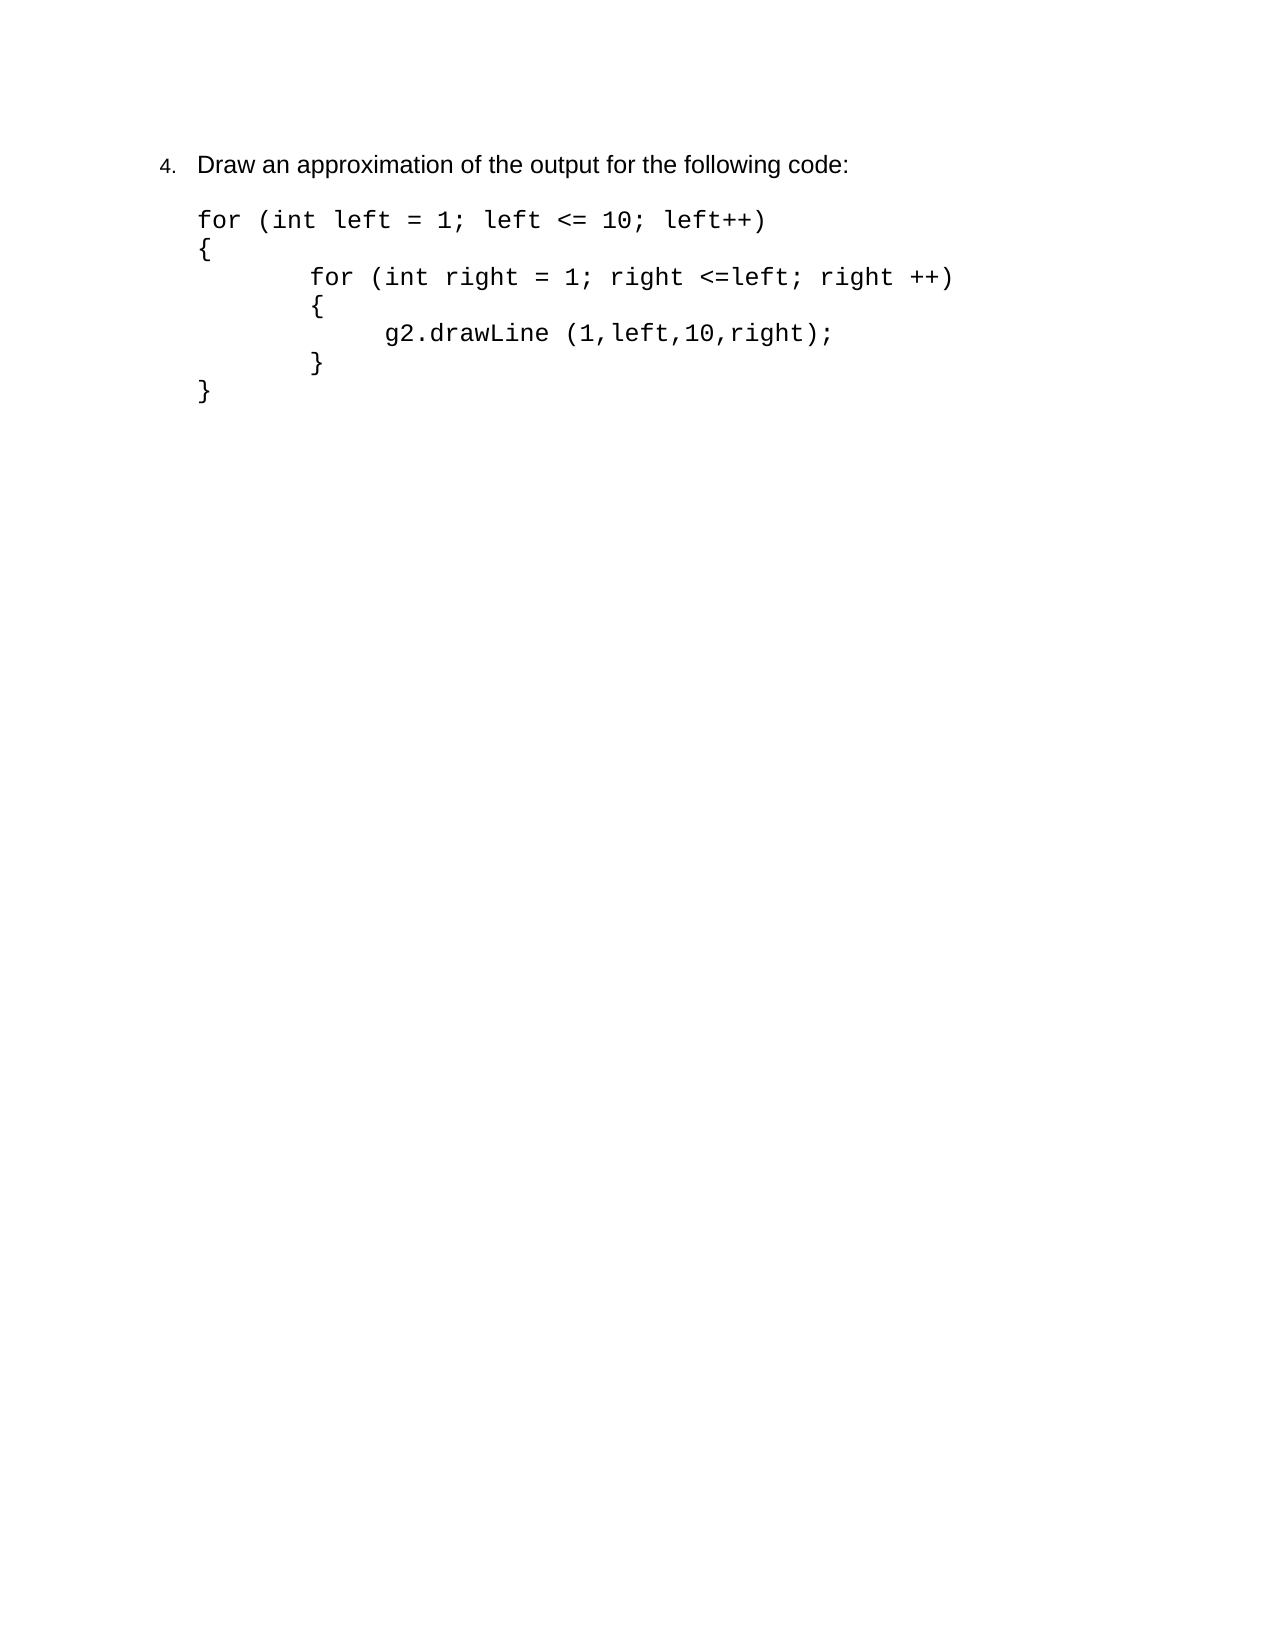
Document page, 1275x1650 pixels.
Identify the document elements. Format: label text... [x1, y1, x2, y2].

list { [197, 236, 1219, 264]
list g2.drawLine (1,left,10,right); [197, 321, 1219, 349]
list } [197, 377, 1219, 406]
list Draw an approximation of the output for the following code: [159, 150, 1219, 179]
list for (int left = 1; left <= 10; left++) [197, 207, 1219, 236]
list for (int right = 1; right <=left; right ++) [197, 264, 1219, 292]
list } [197, 349, 1219, 377]
list { [197, 292, 1219, 321]
